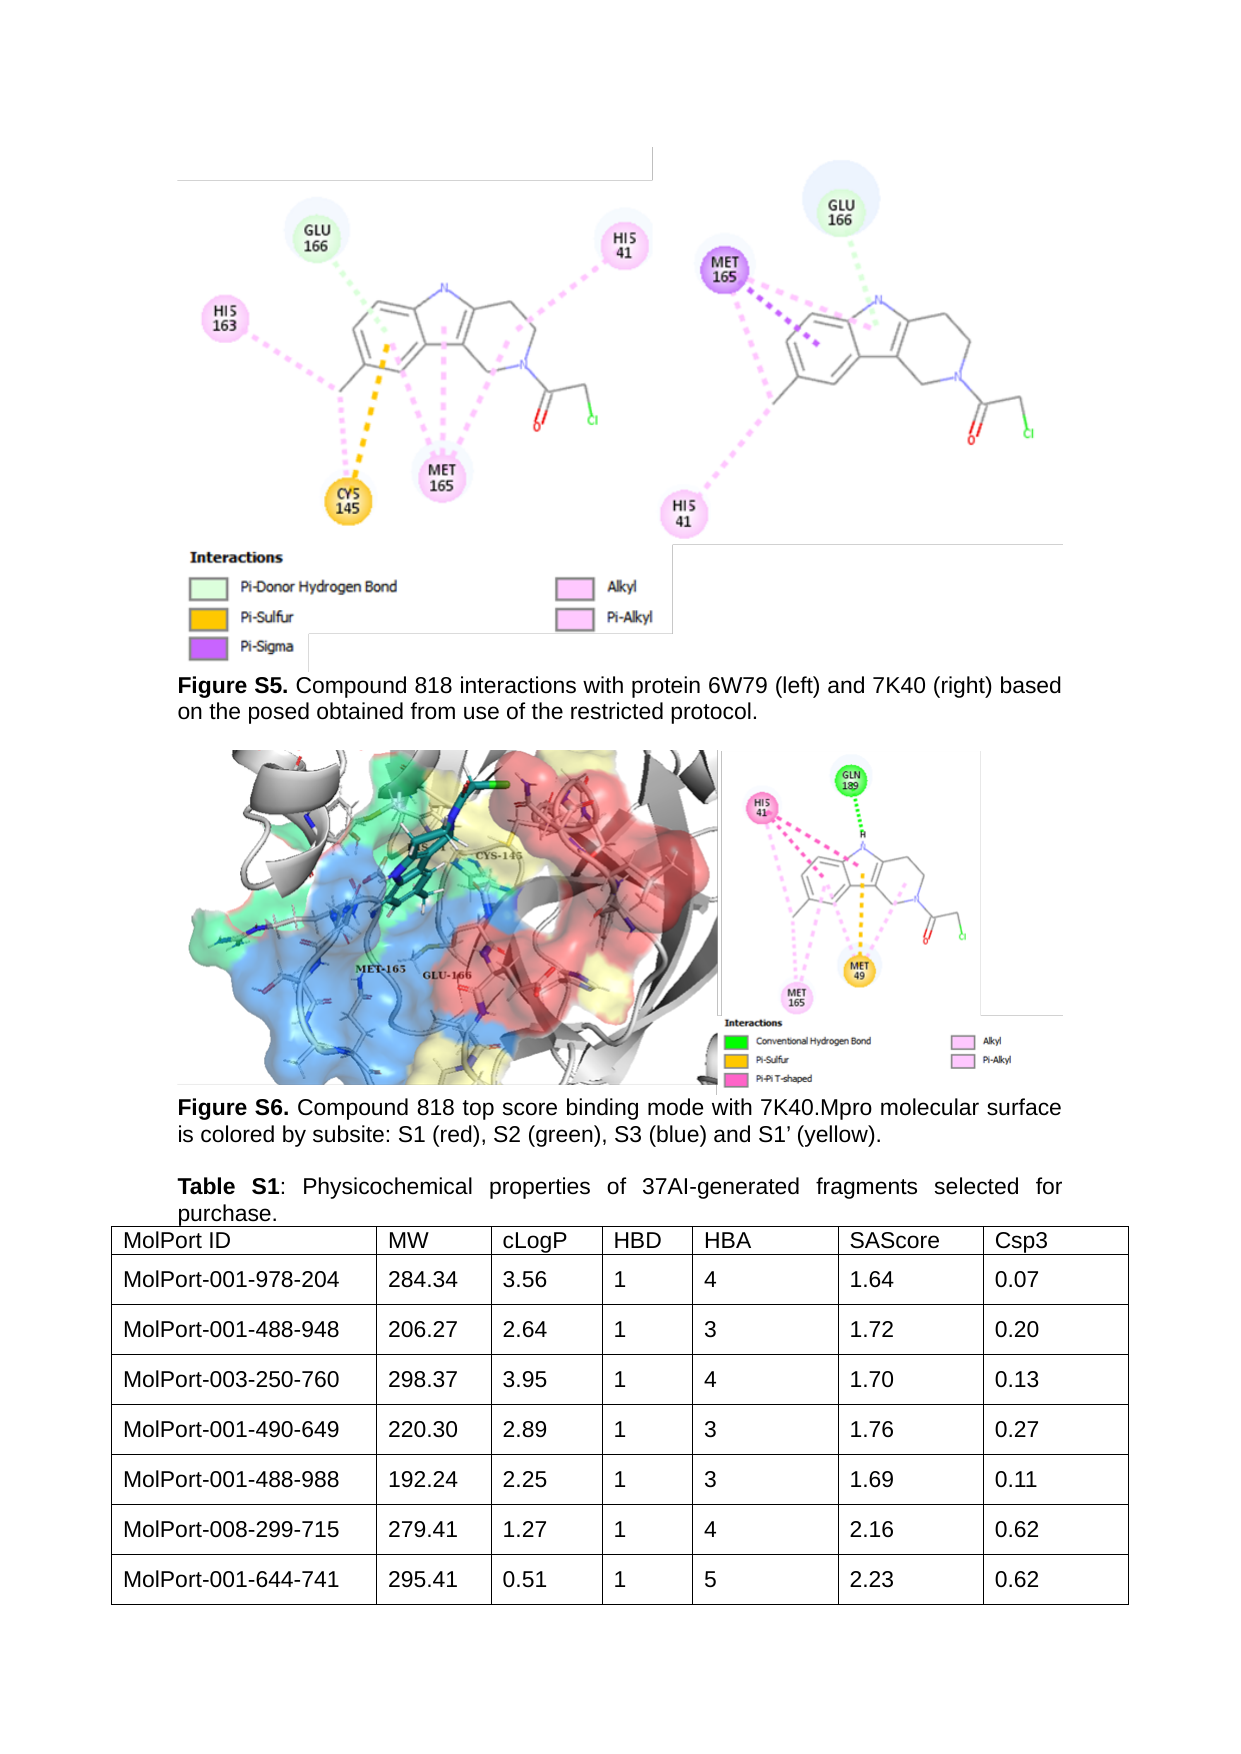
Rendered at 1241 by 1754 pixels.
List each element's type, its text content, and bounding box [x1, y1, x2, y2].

table_header cLogP [492, 1227, 602, 1253]
table_cell 5 [693, 1555, 838, 1603]
picture [177, 147, 1063, 672]
table_cell 2.25 [492, 1455, 602, 1503]
table_cell 3 [693, 1305, 838, 1353]
table_cell 3.95 [492, 1355, 602, 1403]
table_cell 1.27 [492, 1505, 602, 1553]
text Figure S6. Compound 818 top score binding mode with 7K40.Mpro molecular surface is colored by subsite: S1 (red), S2 (green), S3 (blue) and S1’ (yellow). [177, 1095, 1063, 1147]
table_cell 0.20 [984, 1305, 1128, 1353]
table_cell 4 [693, 1505, 838, 1553]
text Figure S5. Compound 818 interactions with protein 6W79 (left) and 7K40 (right) based on the posed obtained from use of the restricted protocol. [177, 672, 1063, 724]
table_cell 206.27 [377, 1305, 491, 1353]
table_cell 284.34 [377, 1255, 491, 1303]
text Table S1: Physicochemical properties of 37AI-generated fragments selected for purchase. [177, 1173, 1063, 1226]
table_header MolPort ID [112, 1227, 376, 1253]
table_cell 220.30 [377, 1405, 491, 1453]
table_cell 1 [603, 1305, 692, 1353]
table_cell 4 [693, 1355, 838, 1403]
table_cell 1 [603, 1455, 692, 1503]
table_cell 0.13 [984, 1355, 1128, 1403]
table_cell MolPort-001-488-988 [112, 1455, 376, 1503]
table_cell 1 [603, 1555, 692, 1603]
table_cell 3.56 [492, 1255, 602, 1303]
table_cell MolPort-003-250-760 [112, 1355, 376, 1403]
table_cell 298.37 [377, 1355, 491, 1403]
table_header Csp3 [984, 1227, 1128, 1253]
table_cell 0.62 [984, 1555, 1128, 1603]
table_cell 0.62 [984, 1505, 1128, 1553]
table_cell 1 [603, 1255, 692, 1303]
table_cell 0.07 [984, 1255, 1128, 1303]
table_header HBD [603, 1227, 692, 1253]
picture [177, 750, 1063, 1095]
table_header HBA [693, 1227, 838, 1253]
table_cell 3 [693, 1455, 838, 1503]
table_cell 192.24 [377, 1455, 491, 1503]
table_cell 2.64 [492, 1305, 602, 1353]
table_cell 0.27 [984, 1405, 1128, 1453]
table_cell 1 [603, 1405, 692, 1453]
table_cell 1 [603, 1505, 692, 1553]
table_cell 1 [603, 1355, 692, 1403]
table_cell 1.64 [839, 1255, 983, 1303]
table_header SAScore [839, 1227, 983, 1253]
table_cell 2.23 [839, 1555, 983, 1603]
table_cell MolPort-001-488-948 [112, 1305, 376, 1353]
table_cell 295.41 [377, 1555, 491, 1603]
table_cell 2.16 [839, 1505, 983, 1553]
table_header MW [377, 1227, 491, 1253]
table_cell 1.70 [839, 1355, 983, 1403]
table_cell 279.41 [377, 1505, 491, 1553]
table_cell MolPort-001-644-741 [112, 1555, 376, 1603]
table_cell MolPort-008-299-715 [112, 1505, 376, 1553]
table_cell MolPort-001-490-649 [112, 1405, 376, 1453]
table_cell 0.11 [984, 1455, 1128, 1503]
table_cell 1.69 [839, 1455, 983, 1503]
table_cell 3 [693, 1405, 838, 1453]
table_cell MolPort-001-978-204 [112, 1255, 376, 1303]
table_cell 4 [693, 1255, 838, 1303]
table_cell 2.89 [492, 1405, 602, 1453]
table_cell 1.76 [839, 1405, 983, 1453]
table_cell 0.51 [492, 1555, 602, 1603]
table_cell 1.72 [839, 1305, 983, 1353]
